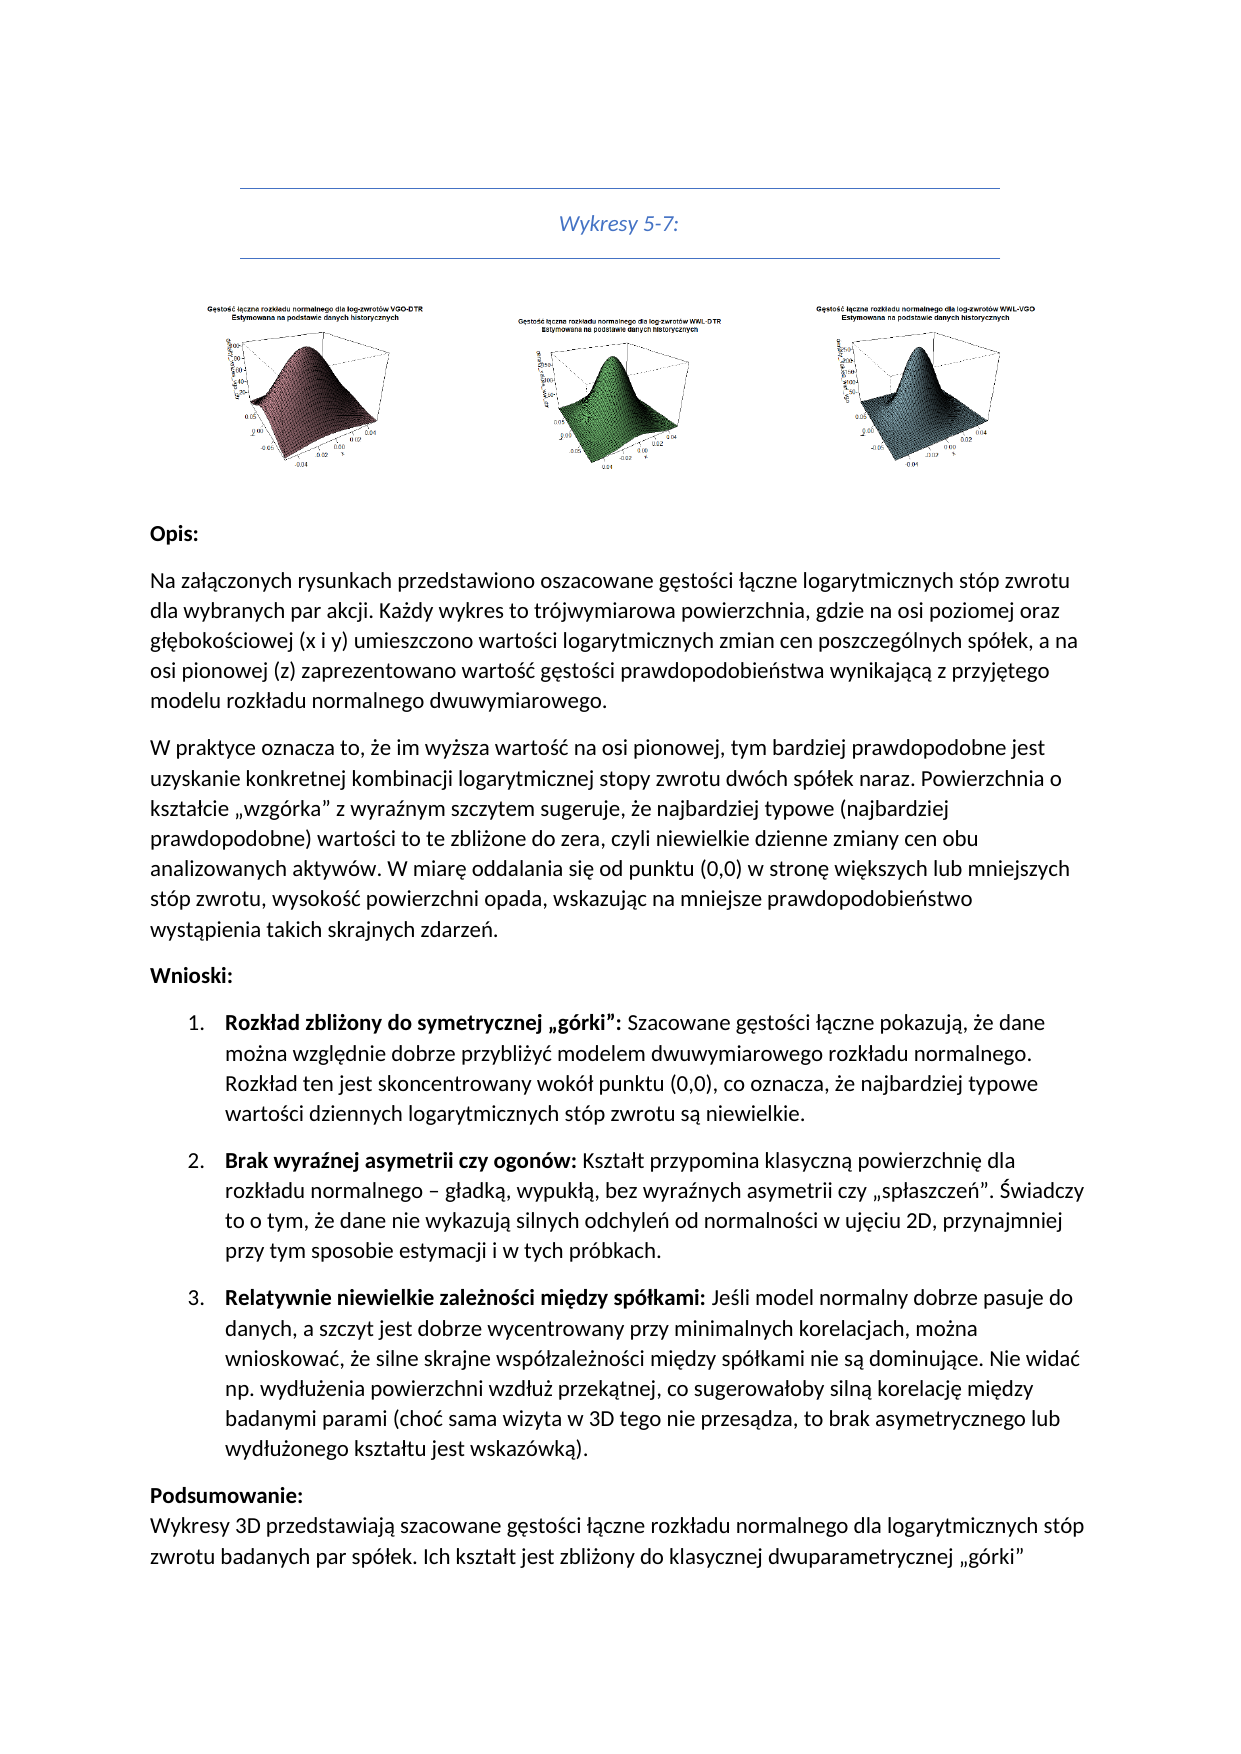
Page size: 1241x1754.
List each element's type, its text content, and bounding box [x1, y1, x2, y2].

text W praktyce oznacza to, że im wyższa wartość na osi pionowej, tym bardziej prawdopodobne jest uzyskanie konkretnej kombinacji logarytmicznej stopy zwrotu dwóch spółek naraz. Powierzchnia o kształcie „wzgórka” z wyraźnym szczytem sugeruje, że najbardziej typowe (najbardziej prawdopodobne) wartości to te zbliżone do zera, czyli niewielkie dzienne zmiany cen obu analizowanych aktywów. W miarę oddalania się od punktu (0,0) w stronę większych lub mniejszych stóp zwrotu, wysokość powierzchni opada, wskazując na mniejsze prawdopodobieństwo wystąpienia takich skrajnych zdarzeń. [150, 733, 1090, 943]
text Na załączonych rysunkach przedstawiono oszacowane gęstości łączne logarytmicznych stóp zwrotu dla wybranych par akcji. Każdy wykres to trójwymiarowa powierzchnia, gdzie na osi poziomej oraz głębokościowej (x i y) umieszczono wartości logarytmicznych zmian cen poszczególnych spółek, a na osi pionowej (z) zaprezentowano wartość gęstości prawdopodobieństwa wynikającą z przyjętego modelu rozkładu normalnego dwuwymiarowego. [150, 566, 1090, 715]
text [150, 1481, 1090, 1570]
list Relatywnie niewielkie zależności między spółkami: Jeśli model normalny dobrze pasuje do danych, a szczyt jest dobrze wycentrowany przy minimalnych korelacjach, można wnioskować, że silne skrajne współzależności między spółkami nie są dominujące. Nie widać np. wydłużenia powierzchni wzdłuż przekątnej, co sugerowałoby silną korelację między badanymi parami (choć sama wizyta w 3D tego nie przesądza, to brak asymetrycznego lub wydłużonego kształtu jest wskazówką). [187, 1283, 1090, 1463]
text Wykresy 5-7: [240, 189, 1000, 258]
picture [150, 298, 1077, 501]
text Wnioski: [150, 962, 1090, 990]
text Opis: [150, 519, 1090, 547]
list Rozkład zbliżony do symetrycznej „górki”: Szacowane gęstości łączne pokazują, że dane można względnie dobrze przybliżyć modelem dwuwymiarowego rozkładu normalnego. Rozkład ten jest skoncentrowany wokół punktu (0,0), co oznacza, że najbardziej typowe wartości dziennych logarytmicznych stóp zwrotu są niewielkie. [187, 1008, 1090, 1127]
list Brak wyraźnej asymetrii czy ogonów: Kształt przypomina klasyczną powierzchnię dla rozkładu normalnego – gładką, wypukłą, bez wyraźnych asymetrii czy „spłaszczeń”. Świadczy to o tym, że dane nie wykazują silnych odchyleń od normalności w ujęciu 2D, przynajmniej przy tym sposobie estymacji i w tych próbkach. [187, 1146, 1090, 1265]
